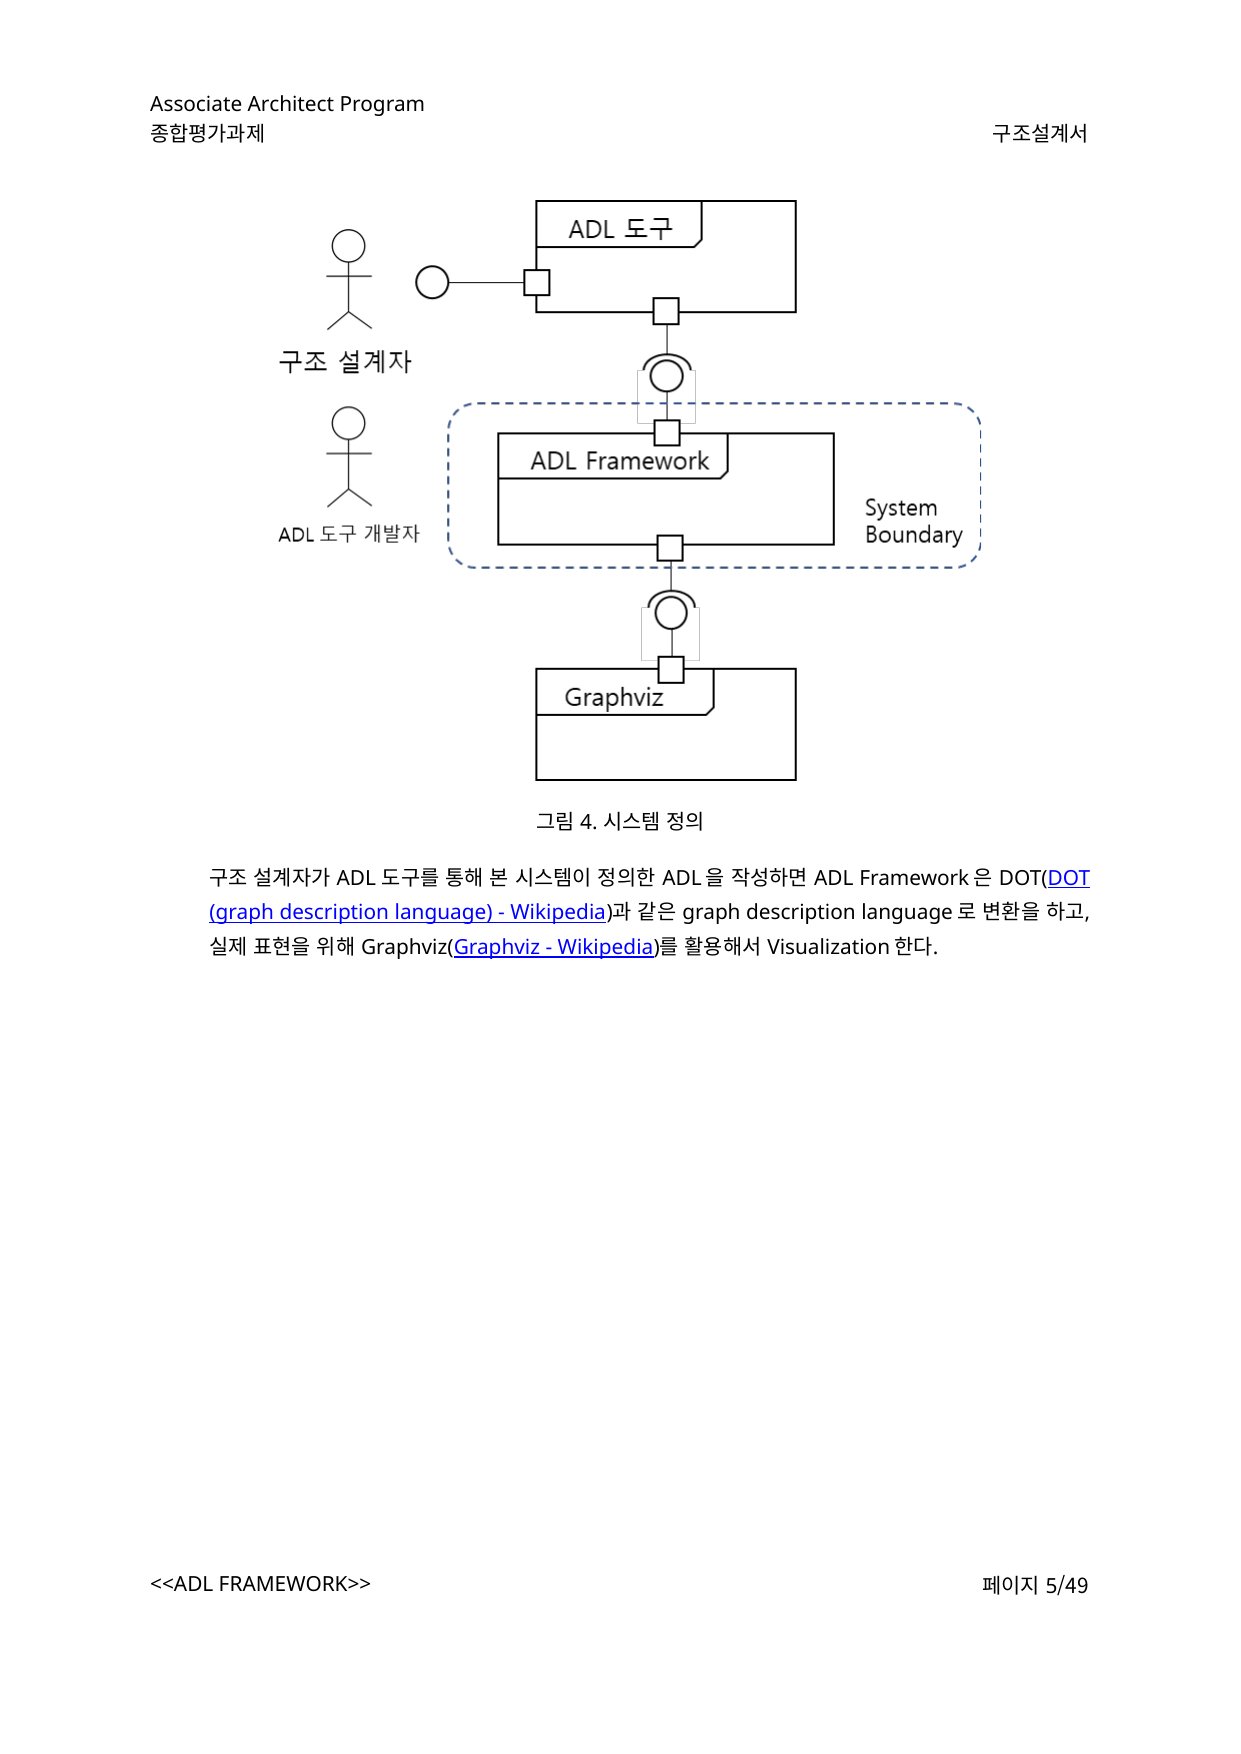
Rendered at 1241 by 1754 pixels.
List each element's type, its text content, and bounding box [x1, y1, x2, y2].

picture [259, 200, 982, 781]
text 구조 설계자가 ADL 도구를 통해 본 시스템이 정의한 ADL을 작성하면 ADL Framework은 DOT(DOT (graph description language) - Wikipedia)과 같은 graph description language로 변환을 하고, 실제 표현을 위해 Graphviz(Graphviz - Wikipedia)를 활용해서 Visualization한다. [209, 861, 1090, 961]
